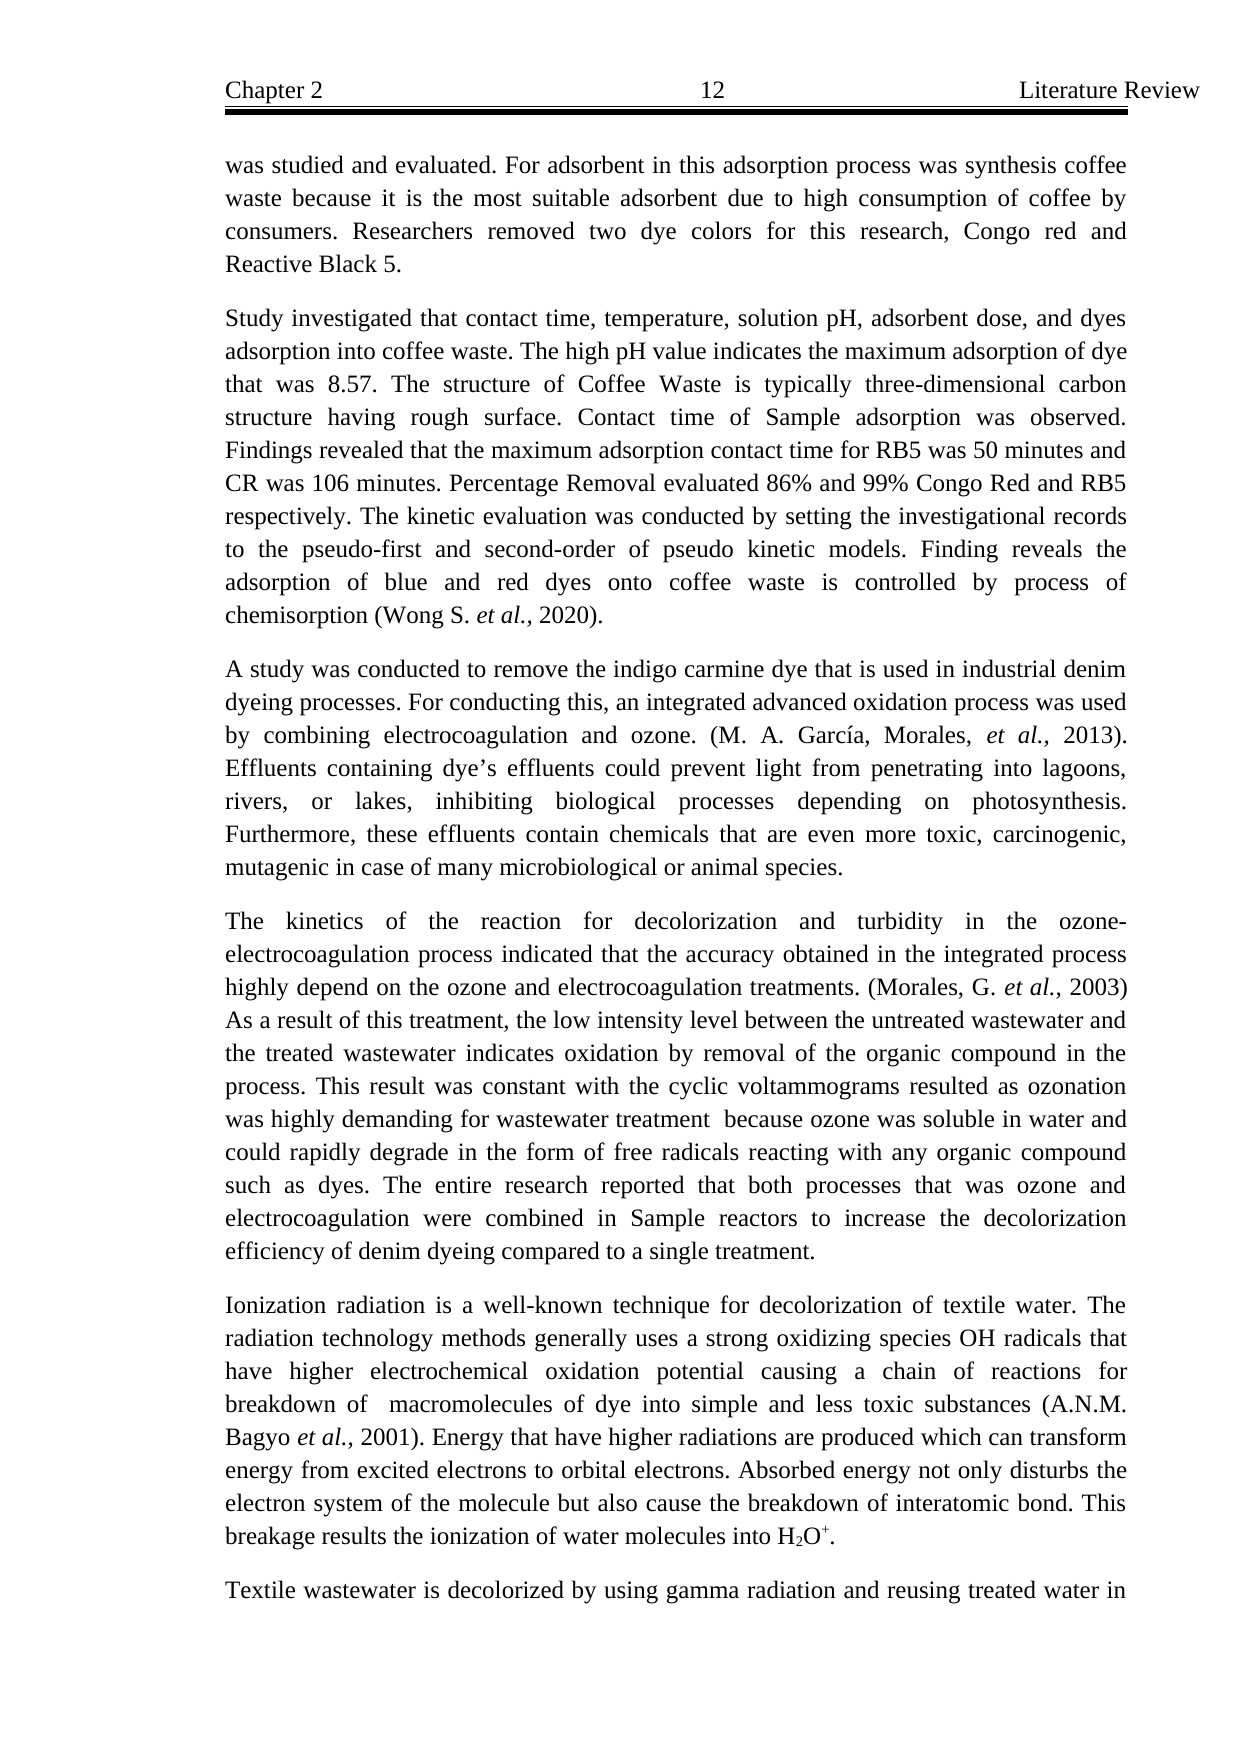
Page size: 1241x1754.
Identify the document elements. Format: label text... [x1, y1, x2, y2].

subtitle A study was conducted to remove the indigo carmine dye that is used in industrial denim dyeing processes. For conducting this, an integrated advanced oxidation process was used by combining electrocoagulation and ozone. (M. A. García, Morales, et al., 2013). Effluents containing dye’s effluents could prevent light from penetrating into lagoons, rivers, or lakes, inhibiting biological processes depending on photosynthesis. Furthermore, these effluents contain chemicals that are even more toxic, carcinogenic, mutagenic in case of many microbiological or animal species. [225, 654, 1128, 881]
subtitle The kinetics of the reaction for decolorization and turbidity in the ozone-electrocoagulation process indicated that the accuracy obtained in the integrated process highly depend on the ozone and electrocoagulation treatments. (Morales, G. et al., 2003) As a result of this treatment, the low intensity level between the untreated wastewater and the treated wastewater indicates oxidation by removal of the organic compound in the process. This result was constant with the cyclic voltammograms resulted as ozonation was highly demanding for wastewater treatment because ozone was soluble in water and could rapidly degrade in the form of free radicals reacting with any organic compound such as dyes. The entire research reported that both processes that was ozone and electrocoagulation were combined in Sample reactors to increase the decolorization efficiency of denim dyeing compared to a single treatment. [225, 906, 1128, 1265]
subtitle Ionization radiation is a well-known technique for decolorization of textile water. The radiation technology methods generally uses a strong oxidizing species OH radicals that have higher electrochemical oxidation potential causing a chain of reactions for breakdown of macromolecules of dye into simple and less toxic substances (A.N.M. Bagyo et al., 2001). Energy that have higher radiations are produced which can transform energy from excited electrons to orbital electrons. Absorbed energy not only disturbs the electron system of the molecule but also cause the breakdown of interatomic bond. This breakage results the ionization of water molecules into H2O+. [225, 1290, 1128, 1550]
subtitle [225, 150, 1128, 278]
subtitle Study investigated that contact time, temperature, solution pH, adsorbent dose, and dyes adsorption into coffee waste. The high pH value indicates the maximum adsorption of dye that was 8.57. The structure of Coffee Waste is typically three-dimensional carbon structure having rough surface. Contact time of Sample adsorption was observed. Findings revealed that the maximum adsorption contact time for RB5 was 50 minutes and CR was 106 minutes. Percentage Removal evaluated 86% and 99% Congo Red and RB5 respectively. The kinetic evaluation was conducted by setting the investigational records to the pseudo-first and second-order of pseudo kinetic models. Finding reveals the adsorption of blue and red dyes onto coffee waste is controlled by process of chemisorption (Wong S. et al., 2020). [225, 303, 1128, 629]
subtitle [225, 1575, 1128, 1604]
